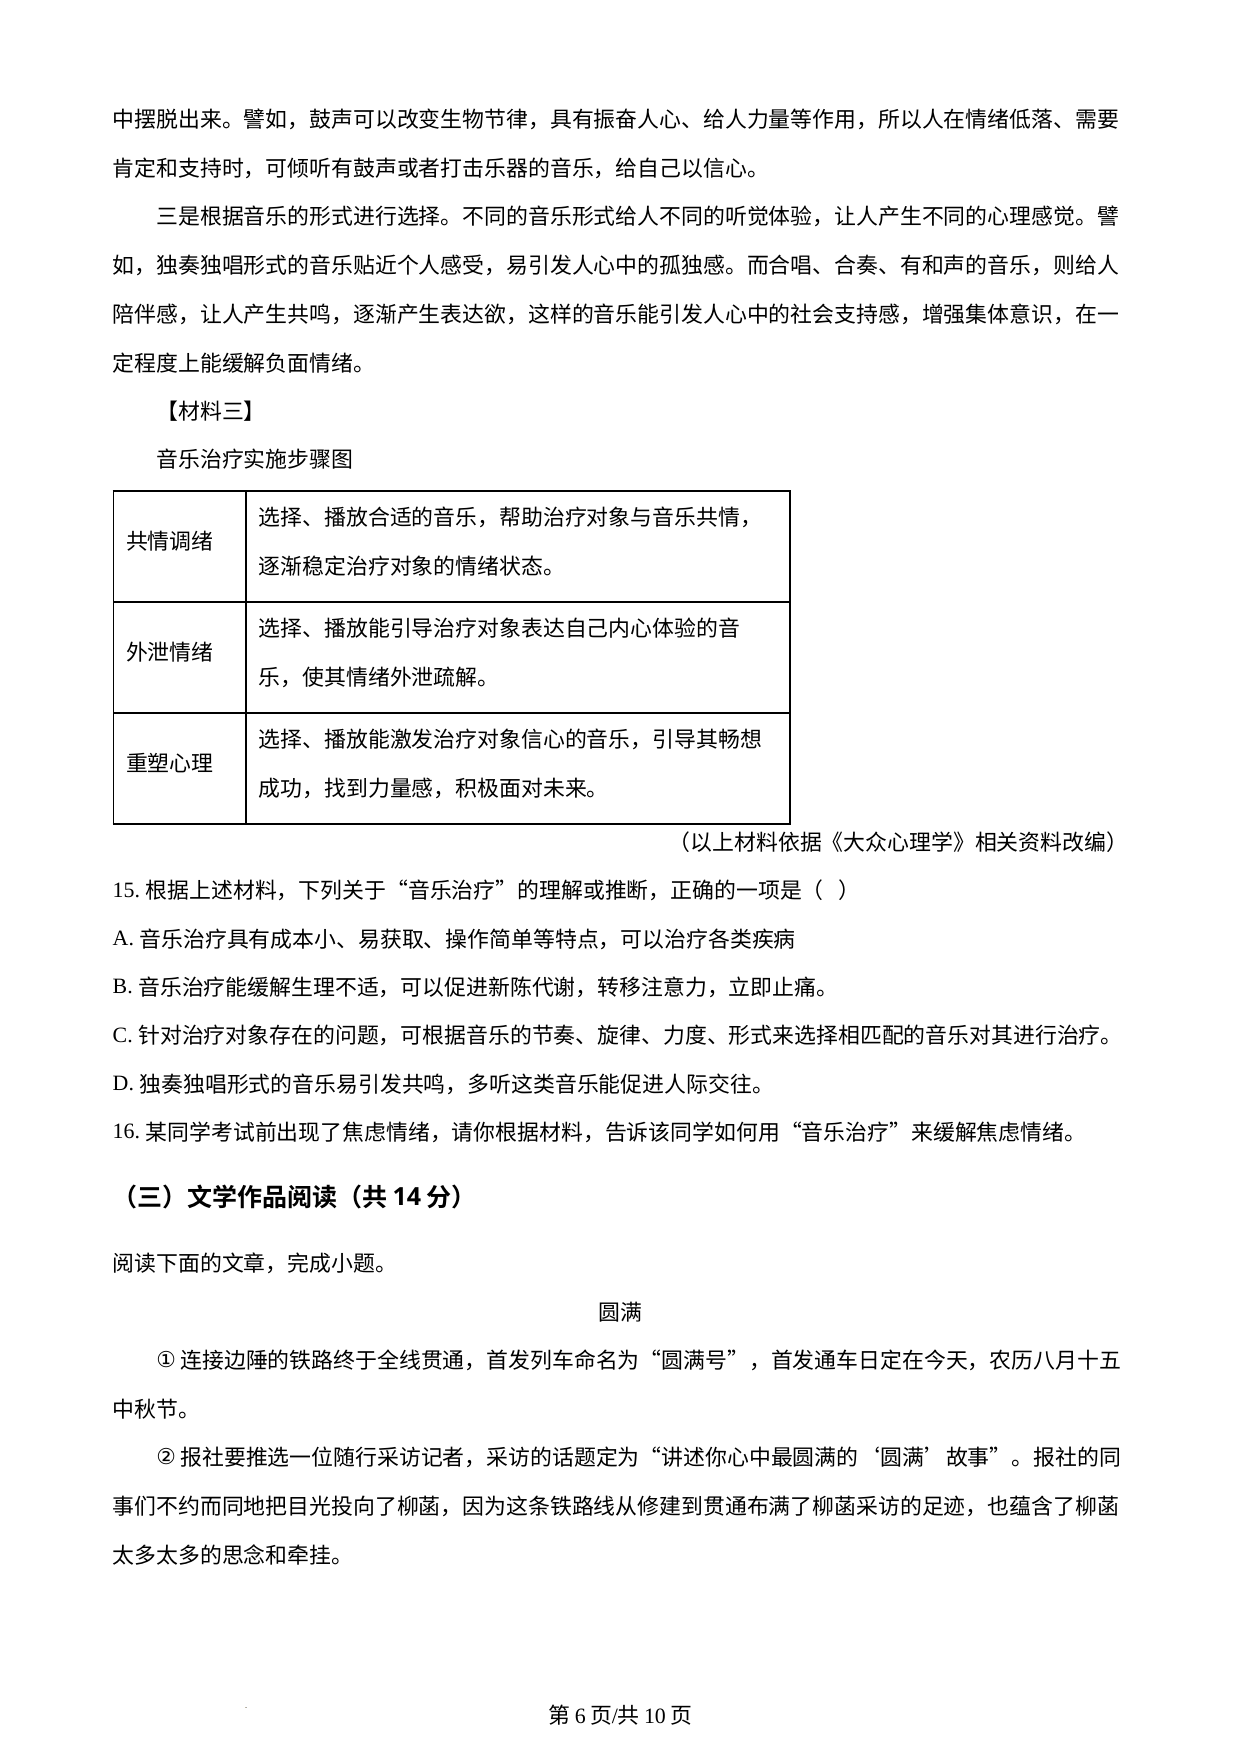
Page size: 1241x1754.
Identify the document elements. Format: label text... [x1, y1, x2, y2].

text 三是根据音乐的形式进行选择。不同的音乐形式给人不同的听觉体验，让人产生不同的心理感觉。譬如，独奏独唱形式的音乐贴近个人感受，易引发人心中的孤独感。而合唱、合奏、有和声的音乐，则给人陪伴感，让人产生共鸣，逐渐产生表达欲，这样的音乐能引发人心中的社会支持感，增强集体意识，在一定程度上能缓解负面情绪。 [112, 199, 1128, 378]
table_cell 外泄情绪 [114, 603, 245, 712]
text 【材料三】 [112, 393, 1128, 426]
table_cell 重塑心理 [114, 714, 245, 823]
text 阅读下面的文章，完成小题。 [112, 1246, 1128, 1278]
text ①连接边陲的铁路终于全线贯通，首发列车命名为“圆满号”，首发通车日定在今天，农历八月十五中秋节。 [112, 1343, 1128, 1424]
text ②报社要推选一位随行采访记者，采访的话题定为“讲述你心中最圆满的‘圆满’故事”。报社的同事们不约而同地把目光投向了柳菡，因为这条铁路线从修建到贯通布满了柳菡采访的足迹，也蕴含了柳菡太多太多的思念和牵挂。 [112, 1440, 1128, 1570]
text D. 独奏独唱形式的音乐易引发共鸣，多听这类音乐能促进人际交往。 [112, 1066, 1128, 1099]
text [112, 102, 1128, 183]
text 圆满 [112, 1294, 1128, 1327]
text （三）文学作品阅读（共14分） [112, 1163, 1128, 1228]
text 15. 根据上述材料，下列关于“音乐治疗”的理解或推断，正确的一项是（ ） [112, 873, 1128, 905]
table_header 共情调绪 [114, 492, 245, 601]
text B. 音乐治疗能缓解生理不适，可以促进新陈代谢，转移注意力，立即止痛。 [112, 969, 1128, 1002]
text A. 音乐治疗具有成本小、易获取、操作简单等特点，可以治疗各类疾病 [112, 921, 1128, 954]
text 16. 某同学考试前出现了焦虑情绪，请你根据材料，告诉该同学如何用“音乐治疗”来缓解焦虑情绪。 [112, 1114, 1128, 1147]
table_cell 选择、播放能激发治疗对象信心的音乐，引导其畅想成功，找到力量感，积极面对未来。 [247, 714, 789, 823]
text C. 针对治疗对象存在的问题，可根据音乐的节奏、旋律、力度、形式来选择相匹配的音乐对其进行治疗。 [112, 1018, 1128, 1050]
text 音乐治疗实施步骤图 [112, 442, 1128, 474]
table_cell 选择、播放能引导治疗对象表达自己内心体验的音乐，使其情绪外泄疏解。 [247, 603, 789, 712]
table_header 选择、播放合适的音乐，帮助治疗对象与音乐共情，逐渐稳定治疗对象的情绪状态。 [247, 492, 789, 601]
text （以上材料依据《大众心理学》相关资料改编） [112, 824, 1128, 857]
